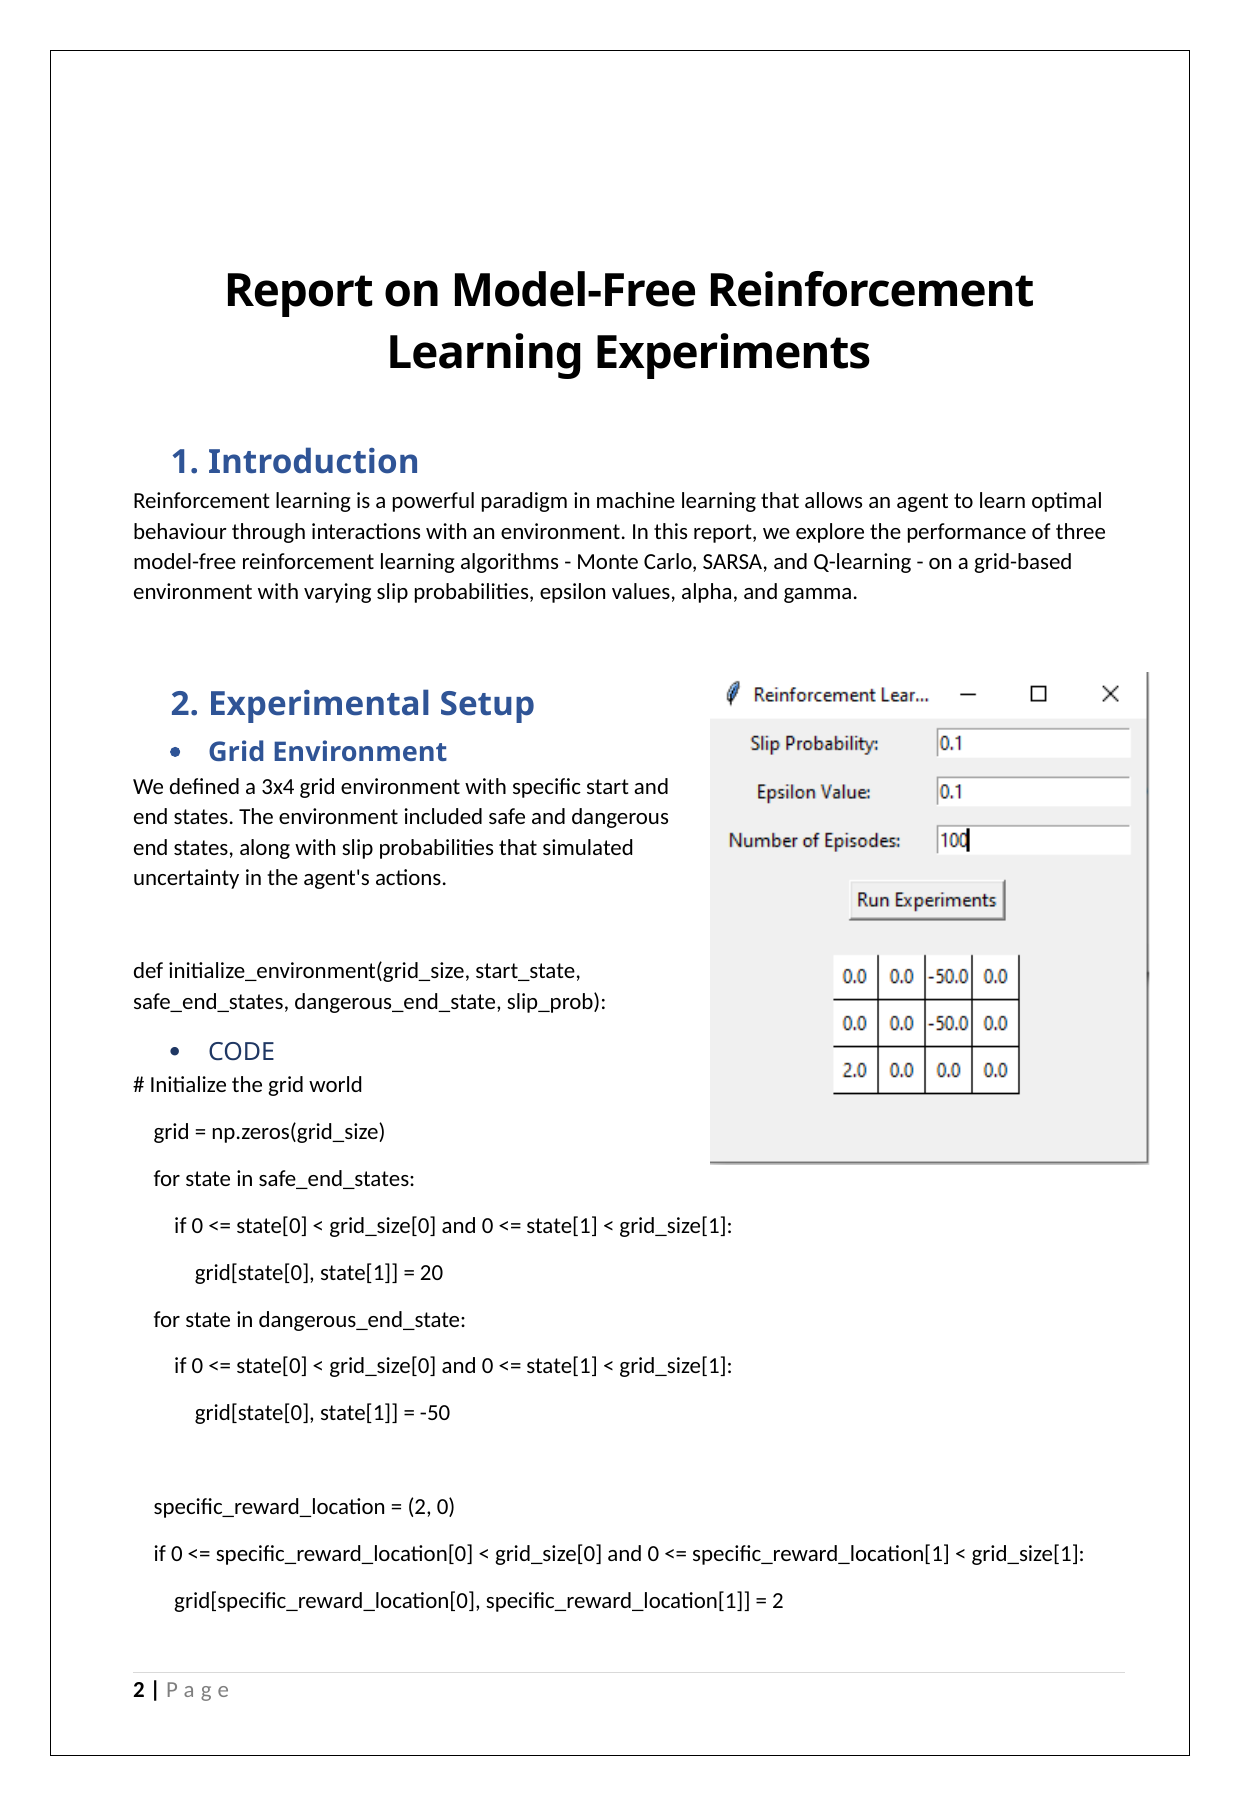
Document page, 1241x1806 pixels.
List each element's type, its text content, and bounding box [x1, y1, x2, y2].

text if 0 <= state[0] < grid_size[0] and 0 <= state[1] < grid_size[1]: [133, 1352, 1125, 1380]
subtitle CODE [170, 1034, 710, 1068]
text specific_reward_location = (2, 0) [133, 1492, 1125, 1520]
text def initialize_environment(grid_size, start_state, safe_end_states, dangerous_end_state, slip_prob): [133, 957, 710, 1015]
title Report on Model-Free Reinforcement Learning Experiments [133, 258, 1125, 382]
subtitle Experimental Setup [170, 679, 710, 725]
text # Initialize the grid world [133, 1070, 710, 1098]
text We defined a 3x4 grid environment with specific start and end states. The environment included safe and dangerous end states, along with slip probabilities that simulated uncertainty in the agent's actions. [133, 772, 710, 891]
text grid[state[0], state[1]] = 20 [133, 1258, 1125, 1286]
subtitle Grid Environment [170, 732, 710, 769]
text grid[state[0], state[1]] = -50 [133, 1398, 1125, 1427]
text for state in dangerous_end_state: [133, 1305, 1125, 1333]
subtitle Introduction [170, 438, 1125, 483]
text if 0 <= state[0] < grid_size[0] and 0 <= state[1] < grid_size[1]: [133, 1211, 1125, 1239]
text grid[specific_reward_location[0], specific_reward_location[1]] = 2 [133, 1586, 1125, 1614]
text for state in safe_end_states: [133, 1164, 1125, 1192]
text Reinforcement learning is a powerful paradigm in machine learning that allows an agent to learn optimal behaviour through interactions with an environment. In this report, we explore the performance of three model-free reinforcement learning algorithms - Monte Carlo, SARSA, and Q-learning - on a grid-based environment with varying slip probabilities, epsilon values, alpha, and gamma. [133, 487, 1125, 605]
text grid = np.zeros(grid_size) [133, 1117, 710, 1145]
picture [710, 672, 1150, 1165]
text if 0 <= specific_reward_location[0] < grid_size[0] and 0 <= specific_reward_location[1] < grid_size[1]: [133, 1539, 1125, 1567]
